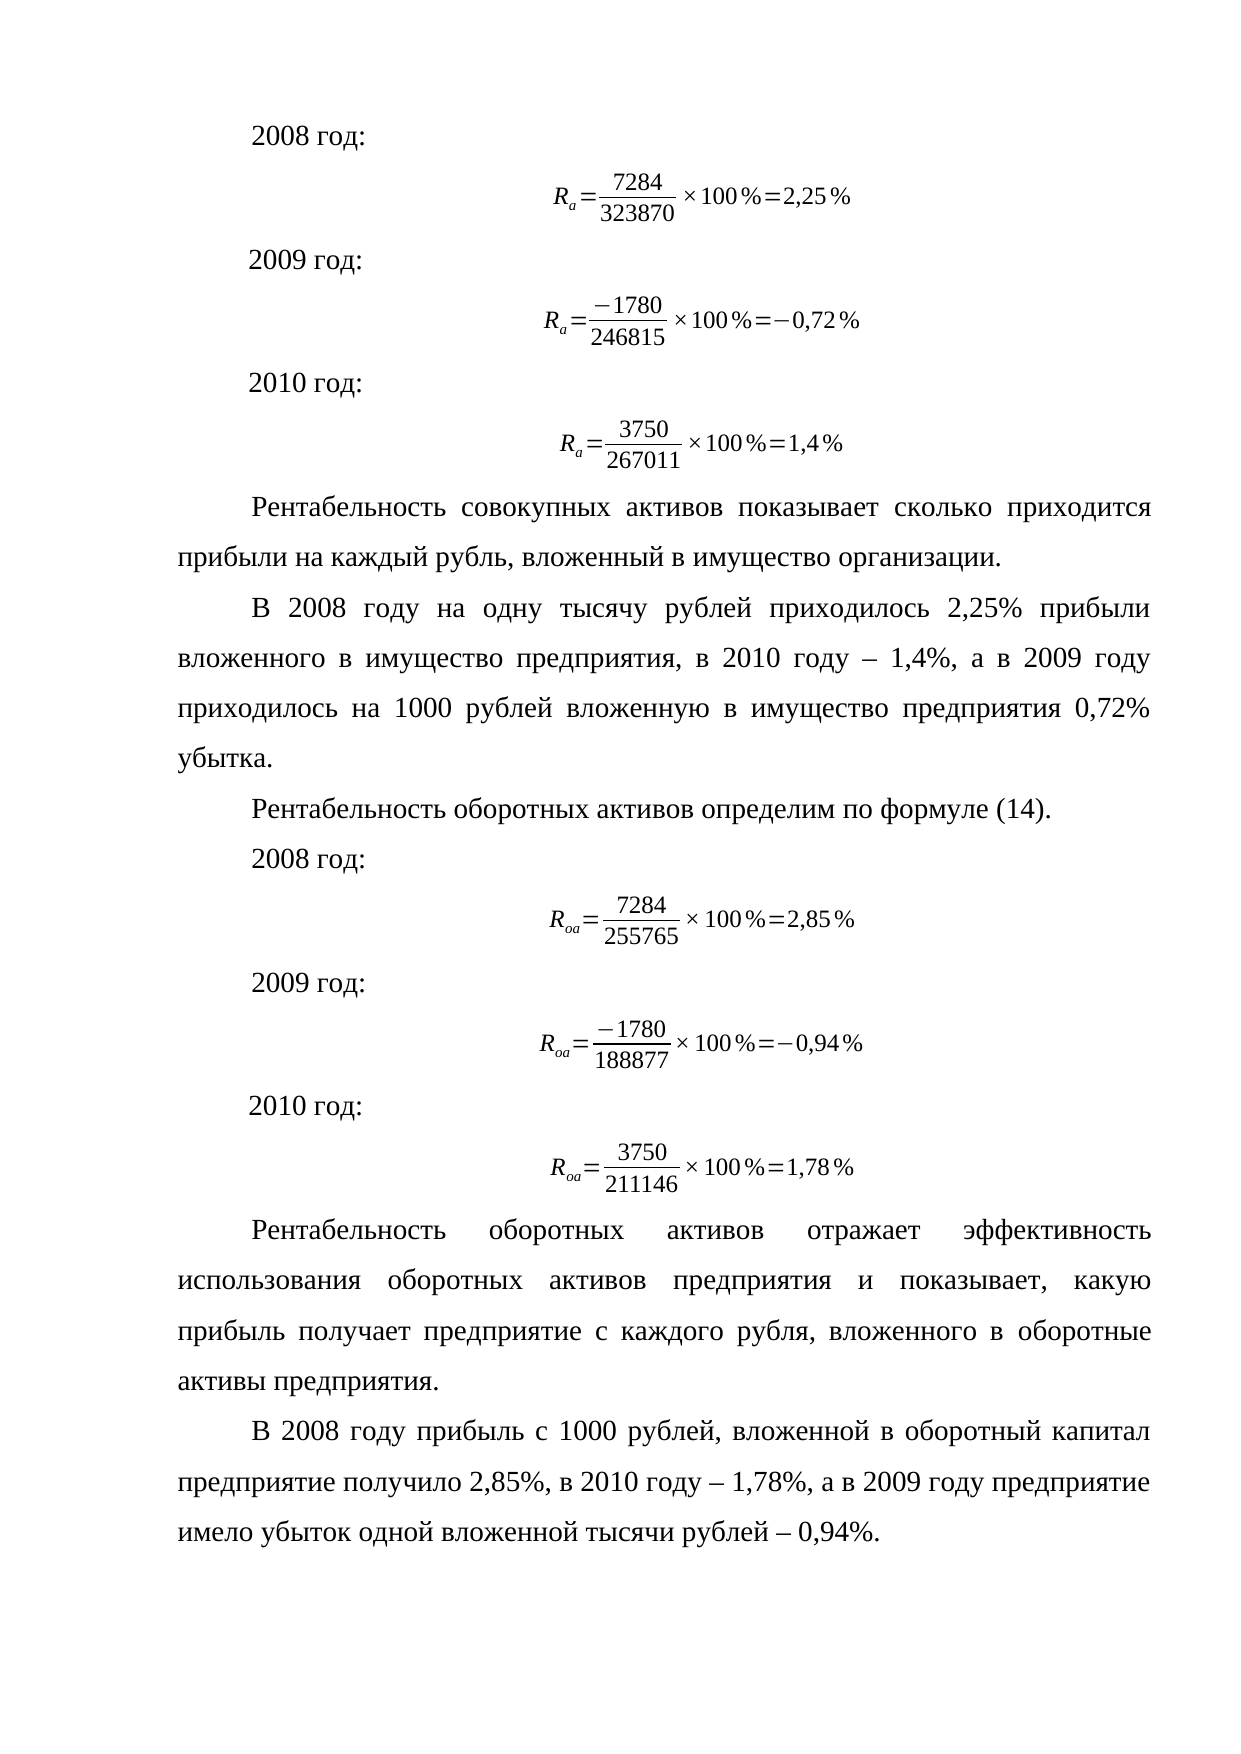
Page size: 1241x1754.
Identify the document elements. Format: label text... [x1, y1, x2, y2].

text 2008 год: [177, 841, 1152, 875]
text В 2008 году прибыль с 1000 рублей, вложенной в оборотный капитал предприятие получило 2,85%, в 2010 году – 1,78%, а в 2009 году предприятие имело убыток одной вложенной тысячи рублей – 0,94%. [177, 1413, 1152, 1548]
text Рентабельность оборотных активов отражает эффективность использования оборотных активов предприятия и показывает, какую прибыль получает предприятие с каждого рубля, вложенного в оборотные активы предприятия. [177, 1212, 1152, 1397]
text Рентабельность совокупных активов показывает сколько приходится прибыли на каждый рубль, вложенный в имущество организации. [177, 489, 1152, 573]
text 2009 год: [177, 242, 1152, 275]
text Рентабельность оборотных активов определим по формуле (14). [177, 791, 1152, 824]
text 2010 год: [177, 1088, 1152, 1122]
text В 2008 году на одну тысячу рублей приходилось 2,25% прибыли вложенного в имущество предприятия, в 2010 году – 1,4%, а в 2009 году приходилось на 1000 рублей вложенную в имущество предприятия 0,72% убытка. [177, 590, 1152, 774]
text 2010 год: [177, 365, 1152, 399]
text 2008 год: [177, 118, 1152, 152]
text 2009 год: [177, 965, 1152, 998]
